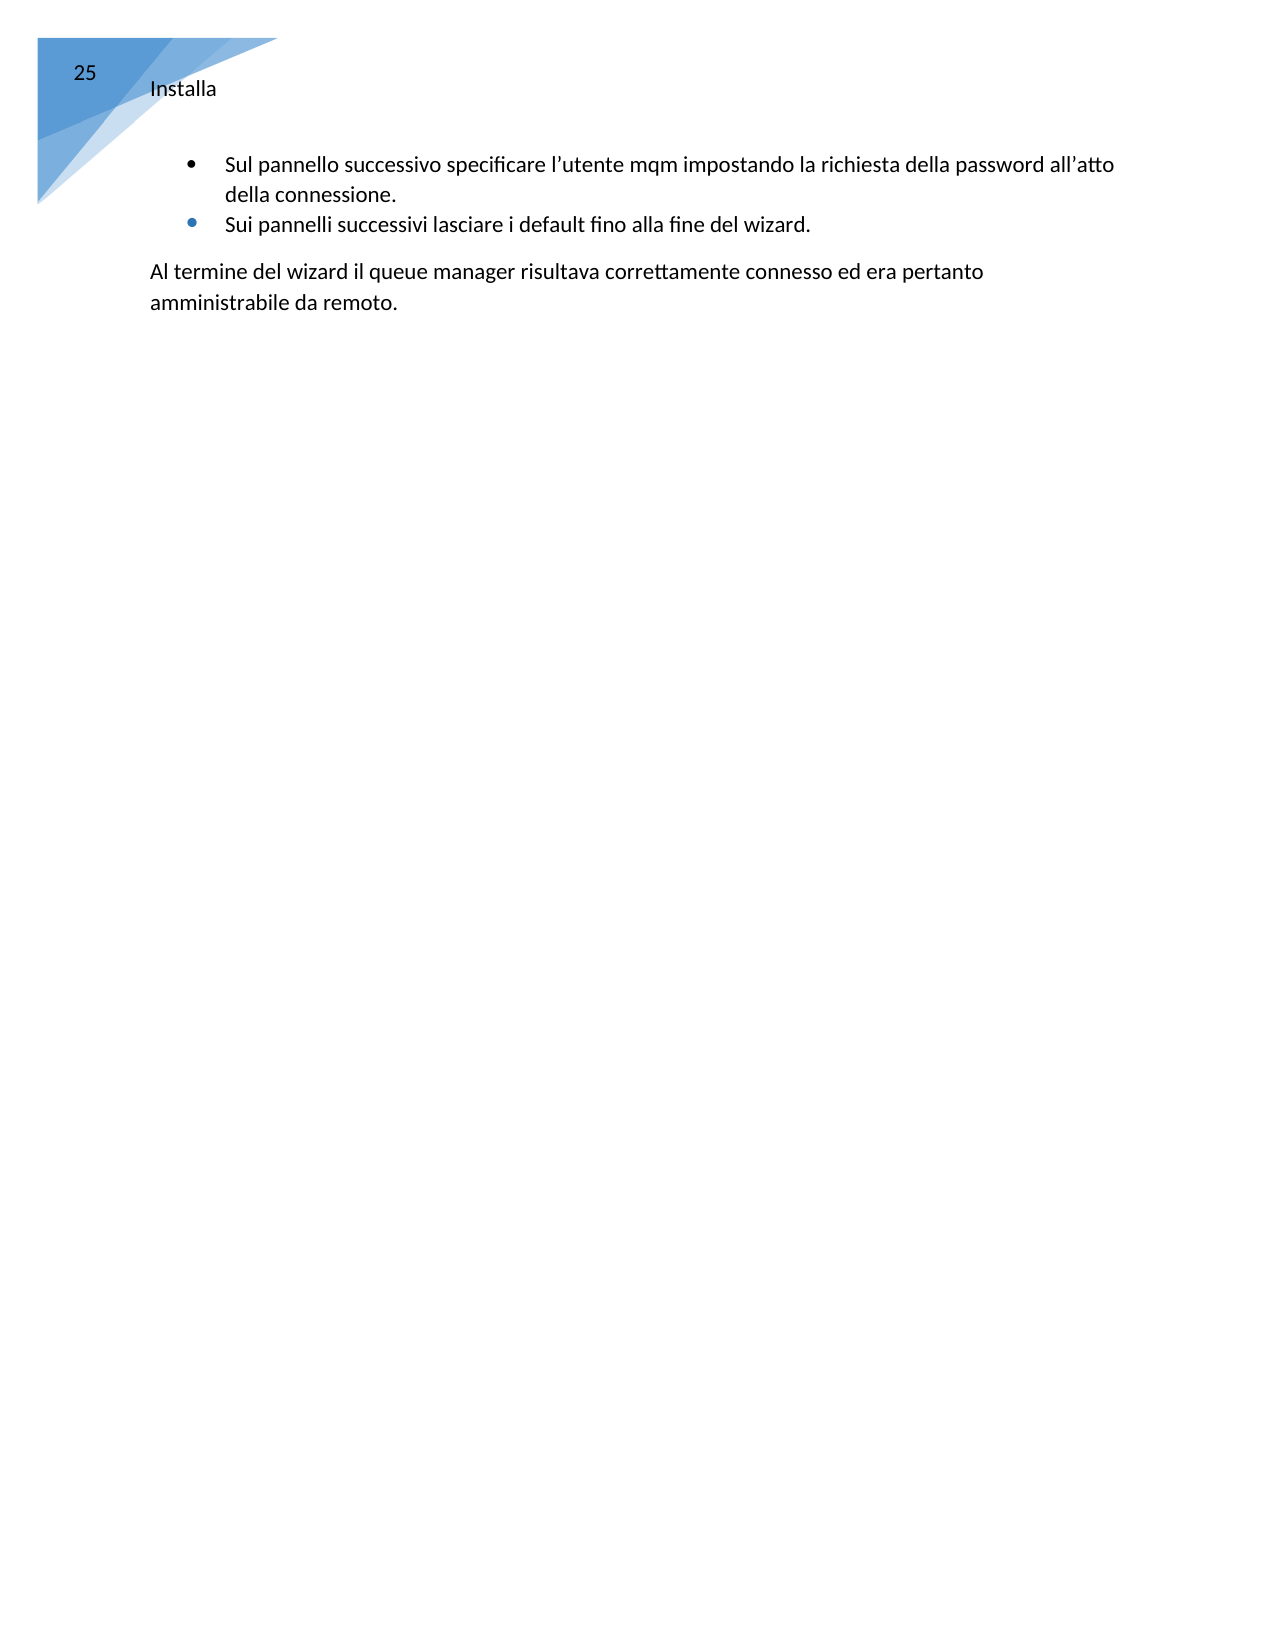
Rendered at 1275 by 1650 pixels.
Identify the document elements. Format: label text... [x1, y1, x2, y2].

text Al termine del wizard il queue manager risultava correttamente connesso ed era pertanto amministrabile da remoto. [150, 257, 1125, 316]
list Sui pannelli successivi lasciare i default fino alla fine del wizard. [187, 210, 1125, 239]
list Sul pannello successivo specificare l’utente mqm impostando la richiesta della password all’atto della connessione. [187, 150, 1125, 208]
picture [37, 37, 279, 206]
